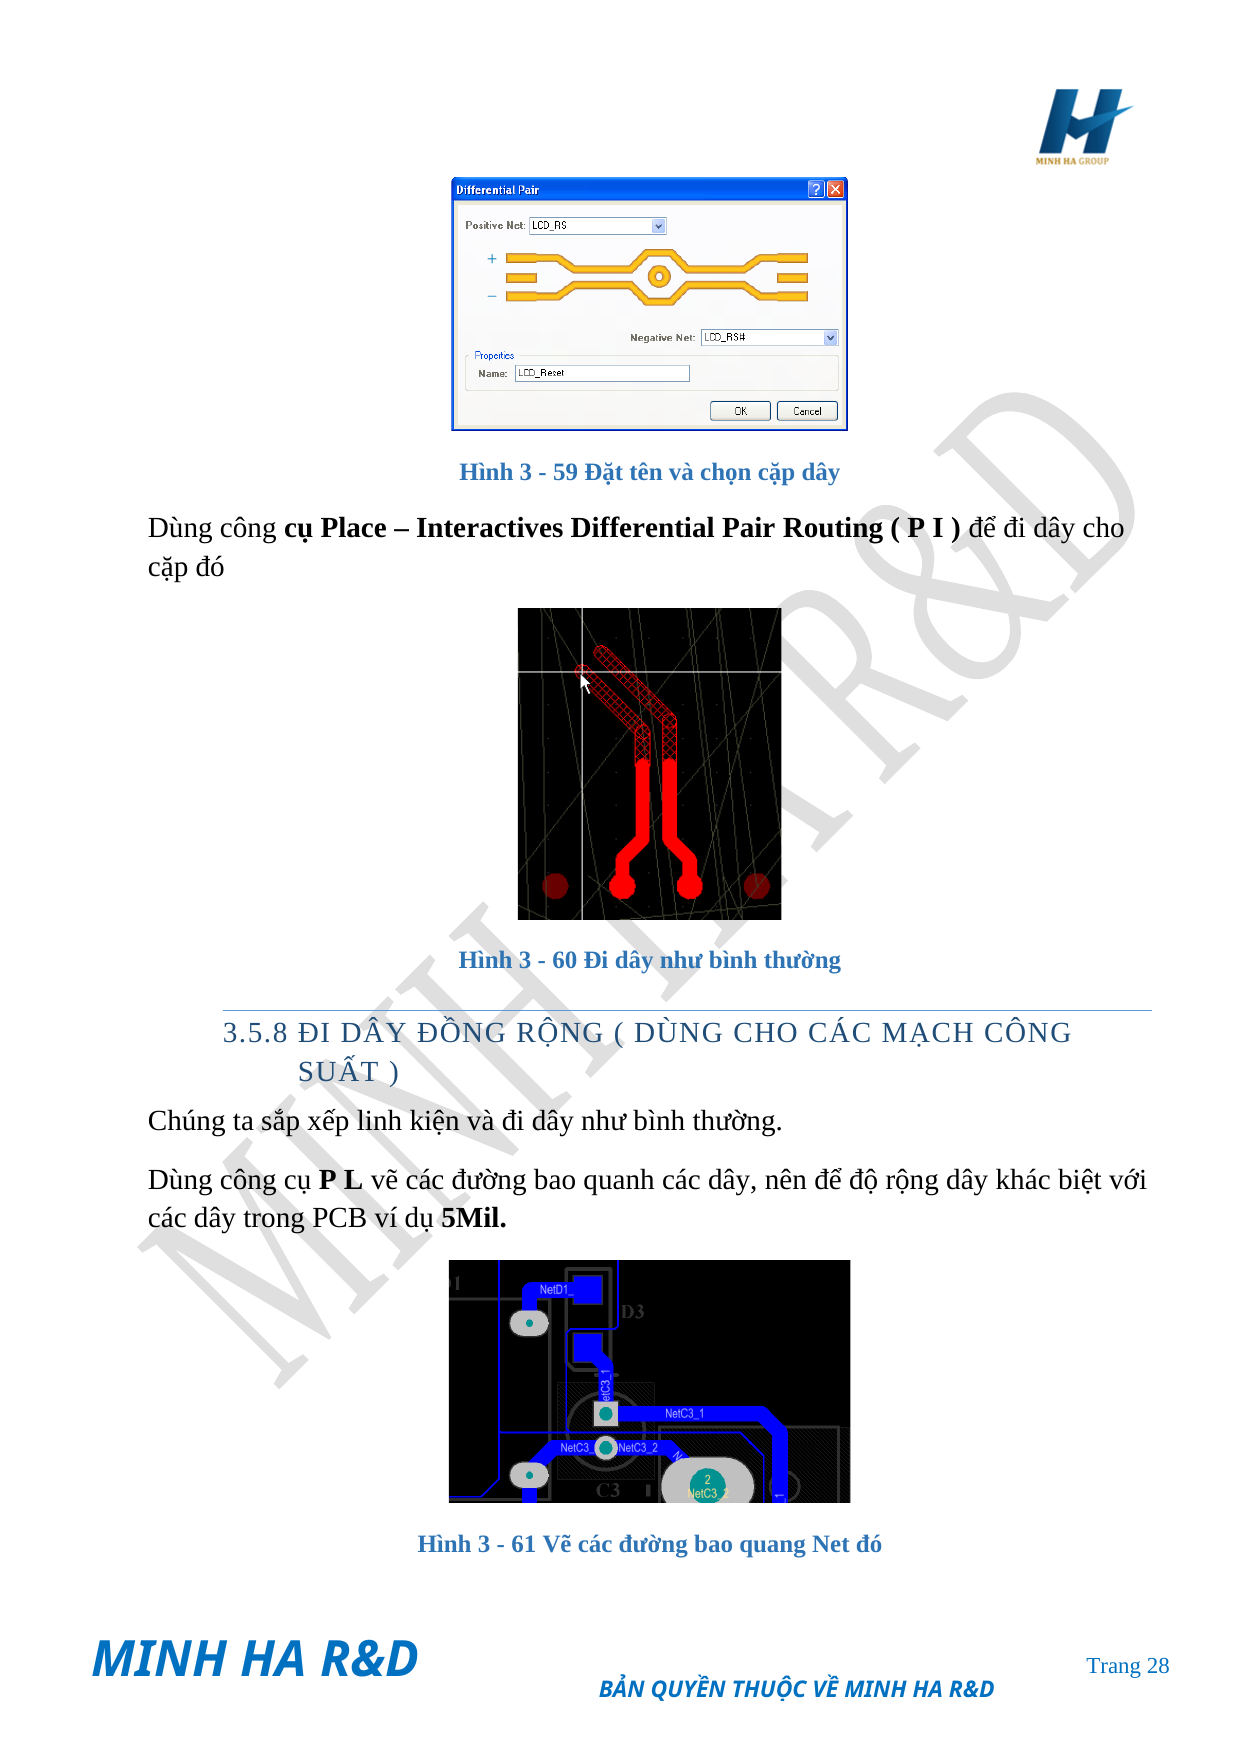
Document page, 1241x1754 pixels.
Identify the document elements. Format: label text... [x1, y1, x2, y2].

subtitle Đi dây đồng rộng ( dùng cho các mạch công suất ) [223, 1011, 1152, 1087]
text Dùng công cụ Place – Interactives Differential Pair Routing ( P I ) để đi dây cho cặp đó [148, 511, 1152, 583]
text Chúng ta sắp xếp linh kiện và đi dây như bình thường. [148, 1103, 1152, 1136]
text Dùng công cụ P L vẽ các đường bao quanh các dây, nên để độ rộng dây khác biệt với các dây trong PCB ví dụ 5Mil. [148, 1162, 1152, 1234]
picture [448, 1260, 851, 1503]
picture [1007, 75, 1152, 177]
picture [517, 608, 782, 920]
picture [451, 177, 848, 431]
